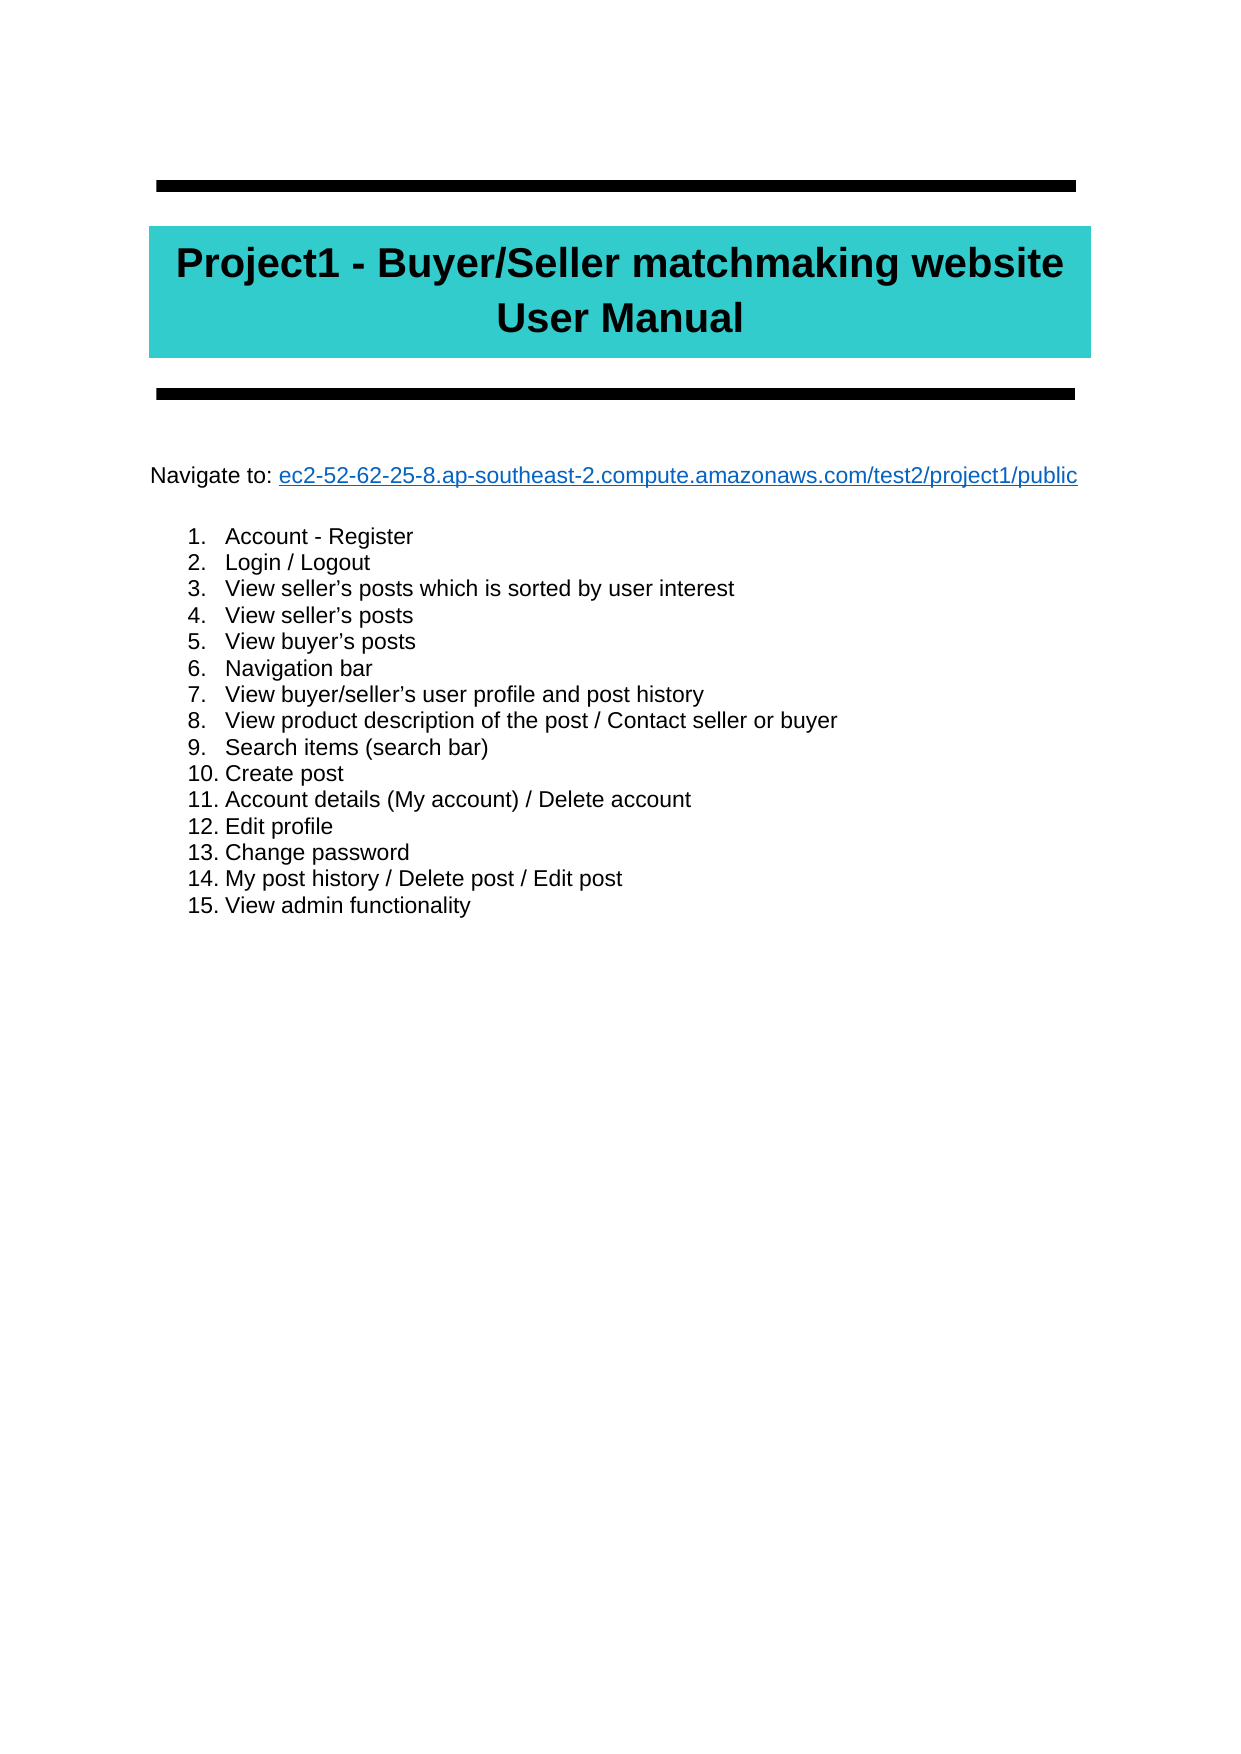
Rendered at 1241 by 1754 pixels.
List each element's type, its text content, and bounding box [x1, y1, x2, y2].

list View seller’s posts which is sorted by user interest [187, 575, 1090, 602]
list Navigation bar [187, 654, 1090, 681]
list View product description of the post / Contact seller or buyer [187, 707, 1090, 733]
text Navigate to: ec2-52-62-25-8.ap-southeast-2.compute.amazonaws.com/test2/project1/public [150, 462, 1090, 489]
list View seller’s posts [187, 602, 1090, 628]
list View buyer/seller’s user profile and post history [187, 681, 1090, 707]
list Create post [187, 760, 1090, 786]
list Search items (search bar) [187, 733, 1090, 760]
picture [156, 388, 1080, 400]
list Account - Register [187, 523, 1090, 549]
picture [156, 180, 1082, 192]
list Edit profile [187, 813, 1090, 839]
list View buyer’s posts [187, 628, 1090, 654]
list Login / Logout [187, 549, 1090, 575]
list View admin functionality [187, 892, 1090, 918]
table_header Project1 - Buyer/Seller matchmaking website User Manual [151, 228, 1089, 356]
list Change password [187, 839, 1090, 865]
list Account details (My account) / Delete account [187, 786, 1090, 813]
list My post history / Delete post / Edit post [187, 865, 1090, 892]
